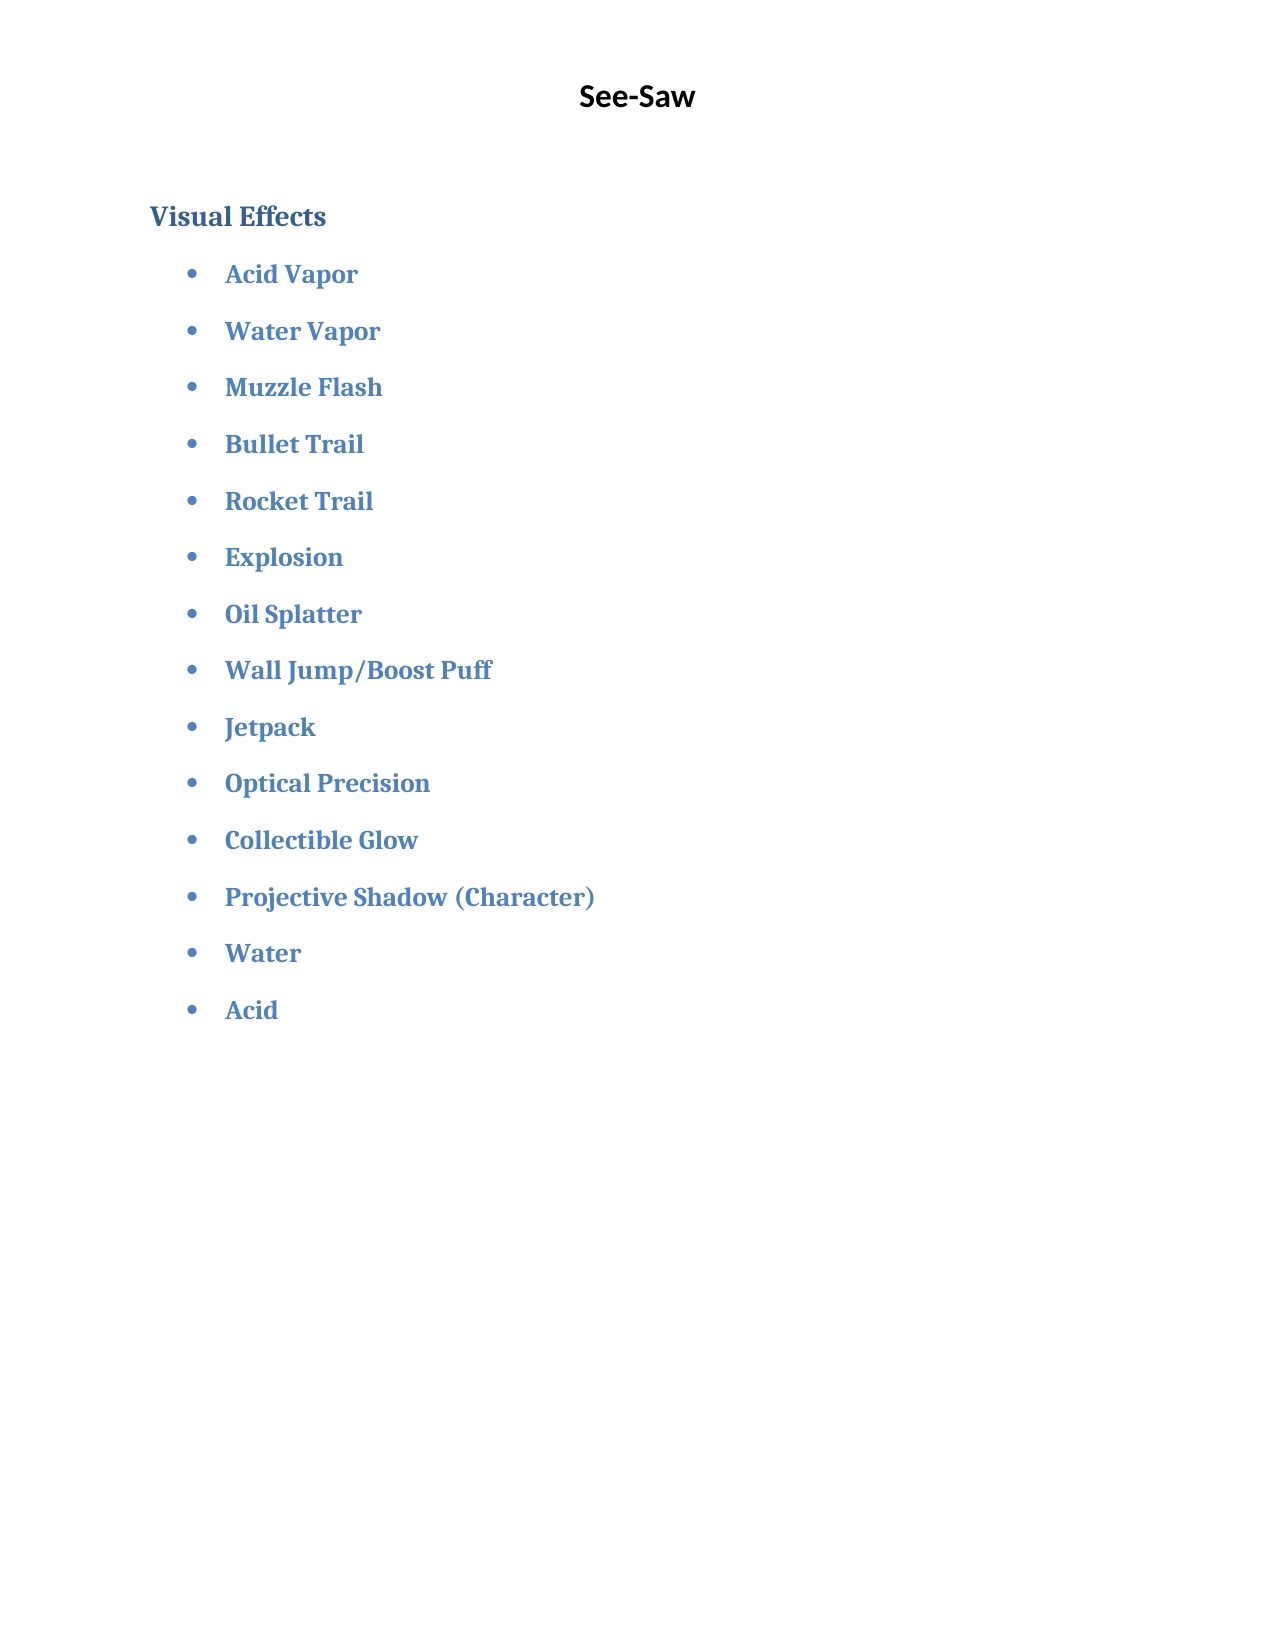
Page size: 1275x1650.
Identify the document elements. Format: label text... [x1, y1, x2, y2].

subtitle Rocket Trail [187, 486, 1125, 517]
subtitle Acid [187, 995, 1125, 1026]
subtitle Visual Effects [150, 200, 1125, 233]
subtitle Bullet Trail [187, 429, 1125, 460]
subtitle Projective Shadow (Character) [187, 882, 1125, 913]
subtitle Oil Splatter [187, 599, 1125, 630]
subtitle Wall Jump/Boost Puff [187, 655, 1125, 686]
subtitle Collectible Glow [187, 825, 1125, 856]
subtitle Jetpack [187, 712, 1125, 743]
subtitle Water Vapor [187, 316, 1125, 347]
subtitle Optical Precision [187, 768, 1125, 799]
subtitle Acid Vapor [187, 259, 1125, 291]
subtitle Explosion [187, 542, 1125, 573]
subtitle Water [187, 938, 1125, 969]
subtitle Muzzle Flash [187, 372, 1125, 404]
